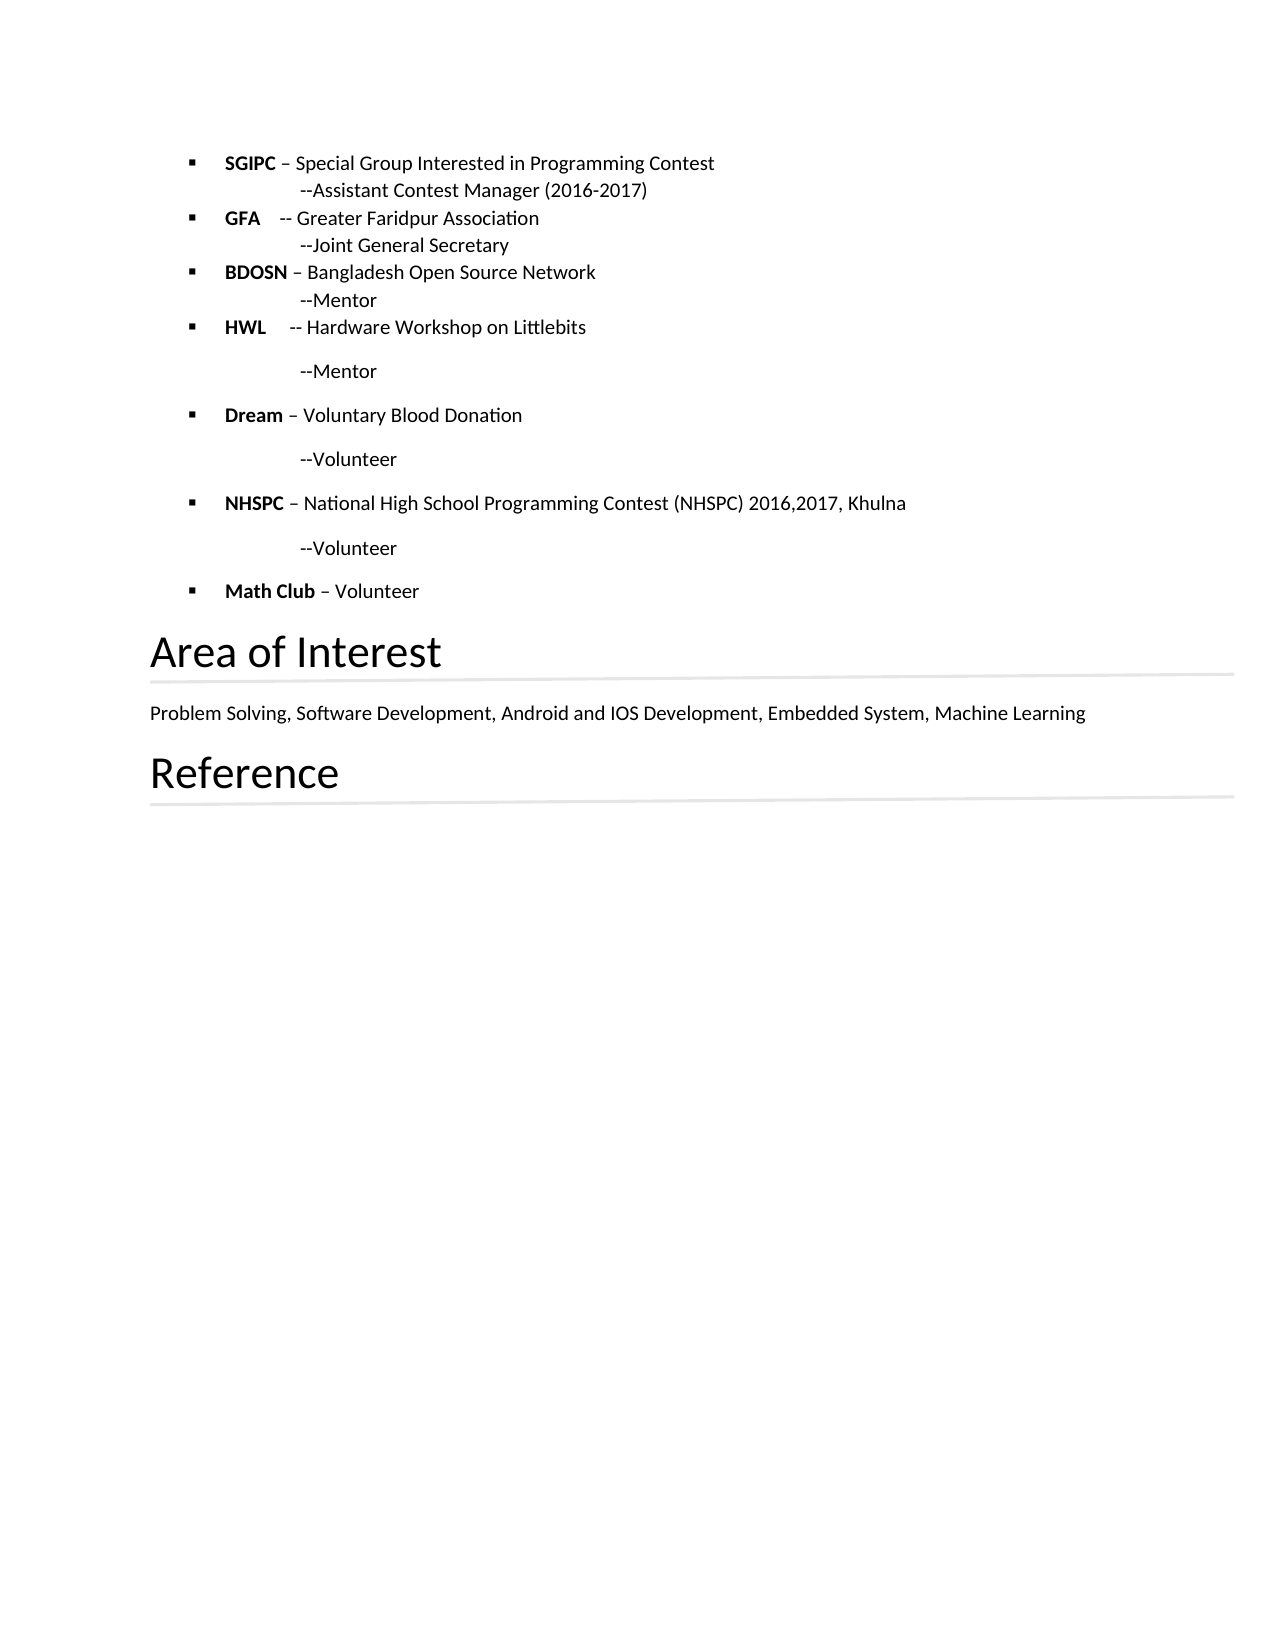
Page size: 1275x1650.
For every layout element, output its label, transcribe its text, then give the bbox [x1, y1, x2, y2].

text --Volunteer [300, 535, 1125, 560]
text Area of Interest [150, 623, 1125, 679]
text Reference [150, 744, 1125, 800]
text Problem Solving, Software Development, Android and IOS Development, Embedded System, Machine Learning [150, 700, 1125, 725]
list GFA -- Greater Faridpur Association [187, 205, 1125, 230]
list --Mentor [300, 287, 1125, 312]
list HWL -- Hardware Workshop on Littlebits [187, 314, 1125, 340]
list BDOSN – Bangladesh Open Source Network [187, 259, 1125, 285]
list --Assistant Contest Manager (2016-2017) [300, 177, 1125, 203]
list SGIPC – Special Group Interested in Programming Contest [187, 150, 1125, 175]
text --Mentor [300, 358, 1125, 384]
list Math Club – Volunteer [187, 579, 1125, 604]
text --Volunteer [300, 447, 1125, 472]
list NHSPC – National High School Programming Contest (NHSPC) 2016,2017, Khulna [187, 491, 1125, 516]
list --Joint General Secretary [300, 232, 1125, 258]
list Dream – Voluntary Blood Donation [187, 402, 1125, 428]
